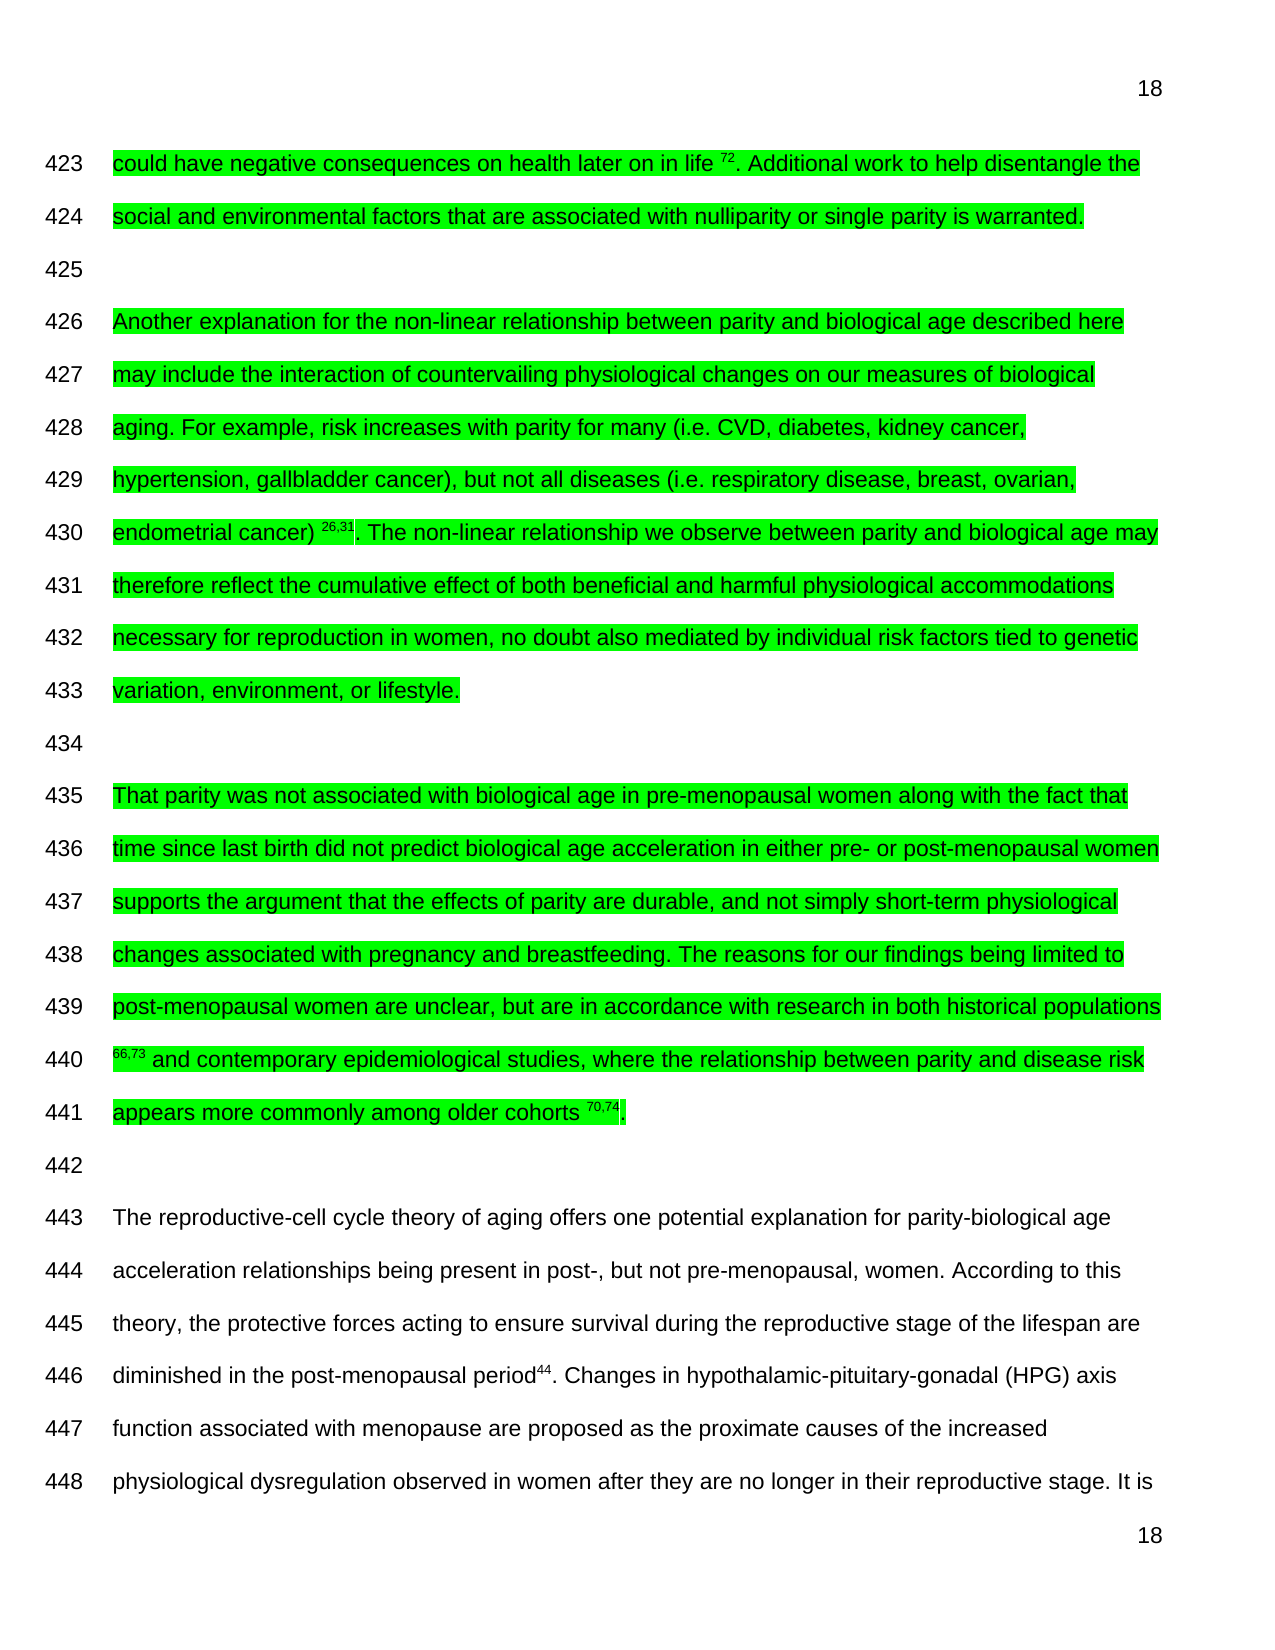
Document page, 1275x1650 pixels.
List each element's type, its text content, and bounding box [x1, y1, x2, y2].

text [112, 150, 1162, 229]
text Another explanation for the non-linear relationship between parity and biological age described here may include the interaction of countervailing physiological changes on our measures of biological aging. For example, risk increases with parity for many (i.e. CVD, diabetes, kidney cancer, hypertension, gallbladder cancer), but not all diseases (i.e. respiratory disease, breast, ovarian, endometrial cancer) 26,31. The non-linear relationship we observe between parity and biological age may therefore reflect the cumulative effect of both beneficial and harmful physiological accommodations necessary for reproduction in women, no doubt also mediated by individual risk factors tied to genetic variation, environment, or lifestyle. [112, 308, 1162, 703]
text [112, 1204, 1162, 1494]
text That parity was not associated with biological age in pre-menopausal women along with the fact that time since last birth did not predict biological age acceleration in either pre- or post-menopausal women supports the argument that the effects of parity are durable, and not simply short-term physiological changes associated with pregnancy and breastfeeding. The reasons for our findings being limited to post-menopausal women are unclear, but are in accordance with research in both historical populations 66,73 and contemporary epidemiological studies, where the relationship between parity and disease risk appears more commonly among older cohorts 70,74. [112, 782, 1162, 1125]
